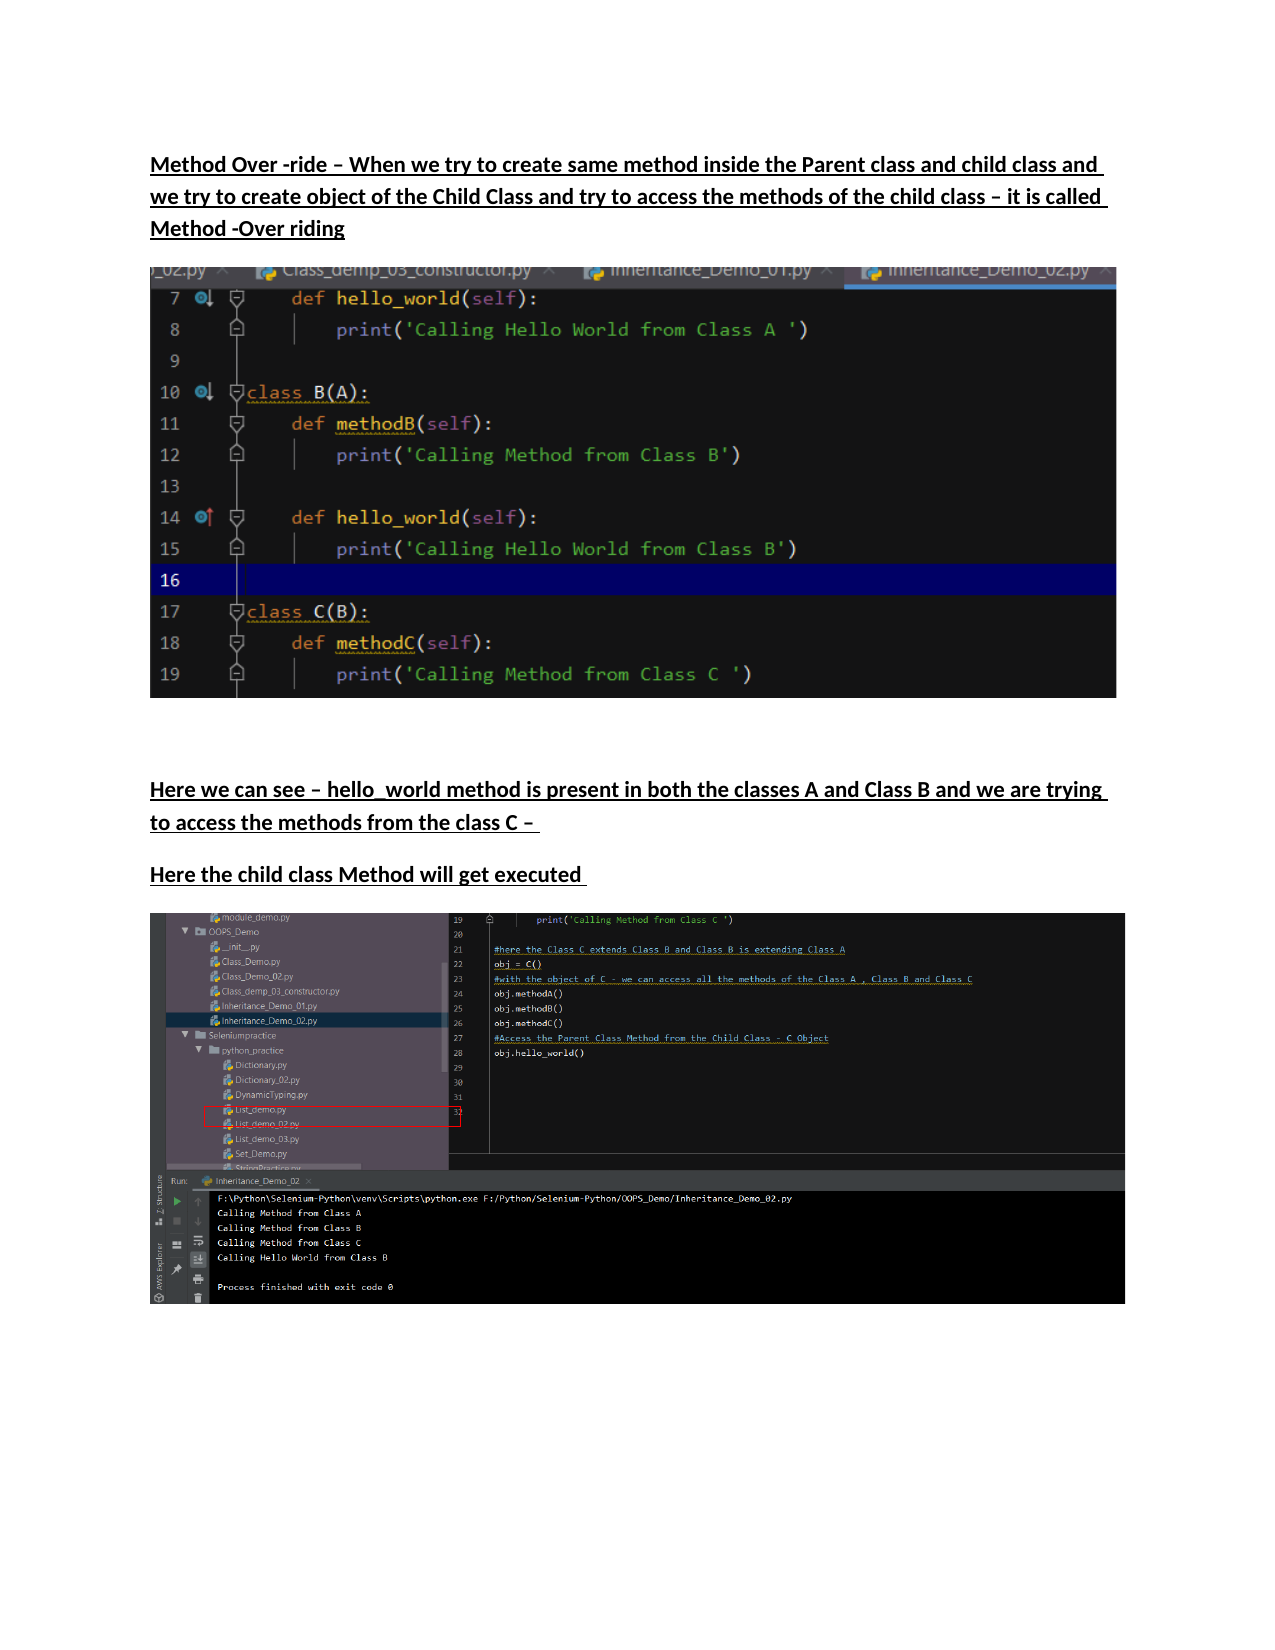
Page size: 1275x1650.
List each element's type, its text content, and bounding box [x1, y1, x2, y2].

text Method Over -ride – When we try to create same method inside the Parent class and child class and we try to create object of the Child Class and try to access the methods of the child class – it is called Method -Over riding [150, 150, 1125, 242]
text Here we can see – hello_world method is present in both the classes A and Class B and we are trying to access the methods from the class C – [150, 775, 1125, 836]
text Here the child class Method will get executed [150, 861, 1125, 889]
